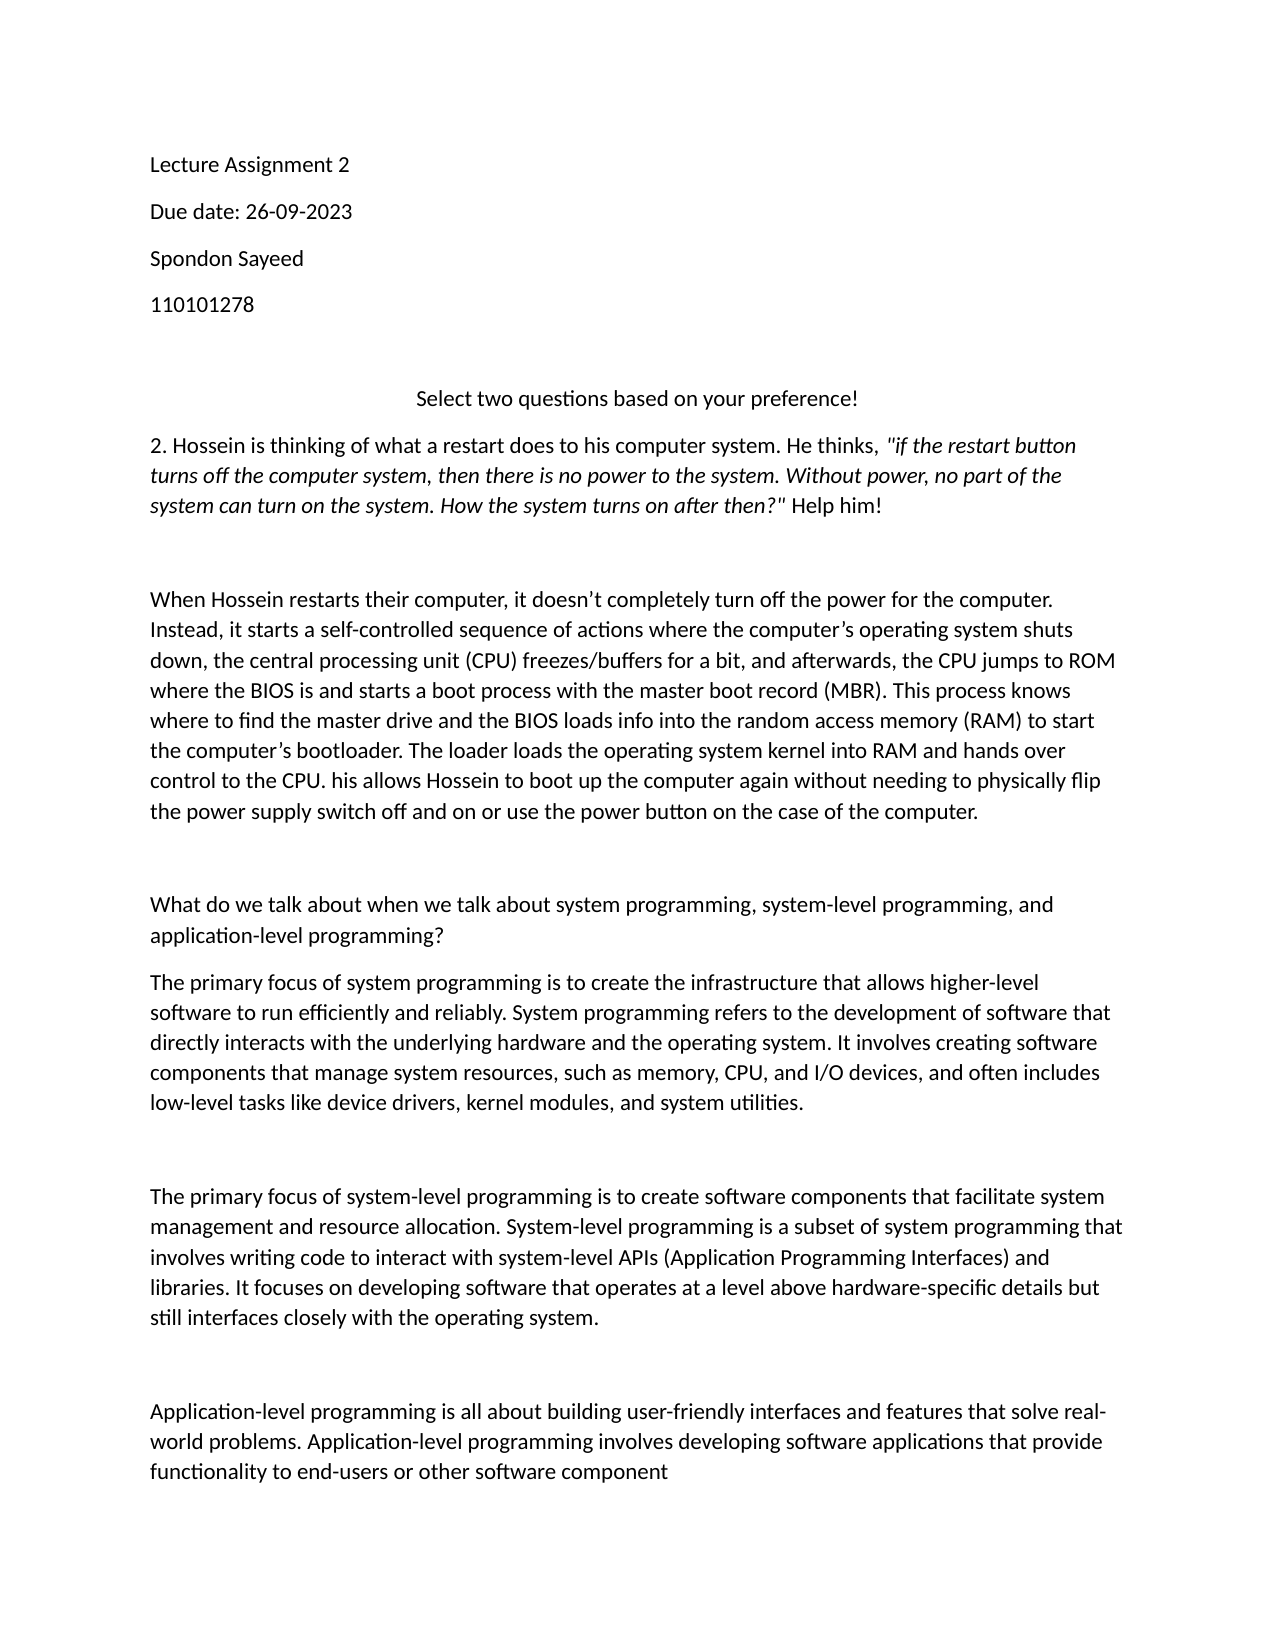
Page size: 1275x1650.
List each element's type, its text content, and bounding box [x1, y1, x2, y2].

text Due date: 26-09-2023 [150, 197, 1125, 225]
text The primary focus of system-level programming is to create software components that facilitate system management and resource allocation. System-level programming is a subset of system programming that involves writing code to interact with system-level APIs (Application Programming Interfaces) and libraries. It focuses on developing software that operates at a level above hardware-specific details but still interfaces closely with the operating system. [150, 1182, 1125, 1331]
text Lecture Assignment 2 [150, 150, 1125, 178]
text Select two questions based on your preference! [150, 384, 1125, 412]
text When Hossein restarts their computer, it doesn’t completely turn off the power for the computer. Instead, it starts a self-controlled sequence of actions where the computer’s operating system shuts down, the central processing unit (CPU) freezes/buffers for a bit, and afterwards, the CPU jumps to ROM where the BIOS is and starts a boot process with the master boot record (MBR). This process knows where to find the master drive and the BIOS loads info into the random access memory (RAM) to start the computer’s bootloader. The loader loads the operating system kernel into RAM and hands over control to the CPU. his allows Hossein to boot up the computer again without needing to physically flip the power supply switch off and on or use the power button on the case of the computer. [150, 585, 1125, 825]
text Application-level programming is all about building user-friendly interfaces and features that solve real-world problems. Application-level programming involves developing software applications that provide functionality to end-users or other software component [150, 1397, 1125, 1485]
text The primary focus of system programming is to create the infrastructure that allows higher-level software to run efficiently and reliably. System programming refers to the development of software that directly interacts with the underlying hardware and the operating system. It involves creating software components that manage system resources, such as memory, CPU, and I/O devices, and often includes low-level tasks like device drivers, kernel modules, and system utilities. [150, 968, 1125, 1117]
text 110101278 [150, 291, 1125, 319]
text What do we talk about when we talk about system programming, system-level programming, and application-level programming? [150, 891, 1125, 949]
text 2. Hossein is thinking of what a restart does to his computer system. He thinks, "if the restart button turns off the computer system, then there is no power to the system. Without power, no part of the system can turn on the system. How the system turns on after then?" Help him! [150, 431, 1125, 520]
text Spondon Sayeed [150, 244, 1125, 272]
